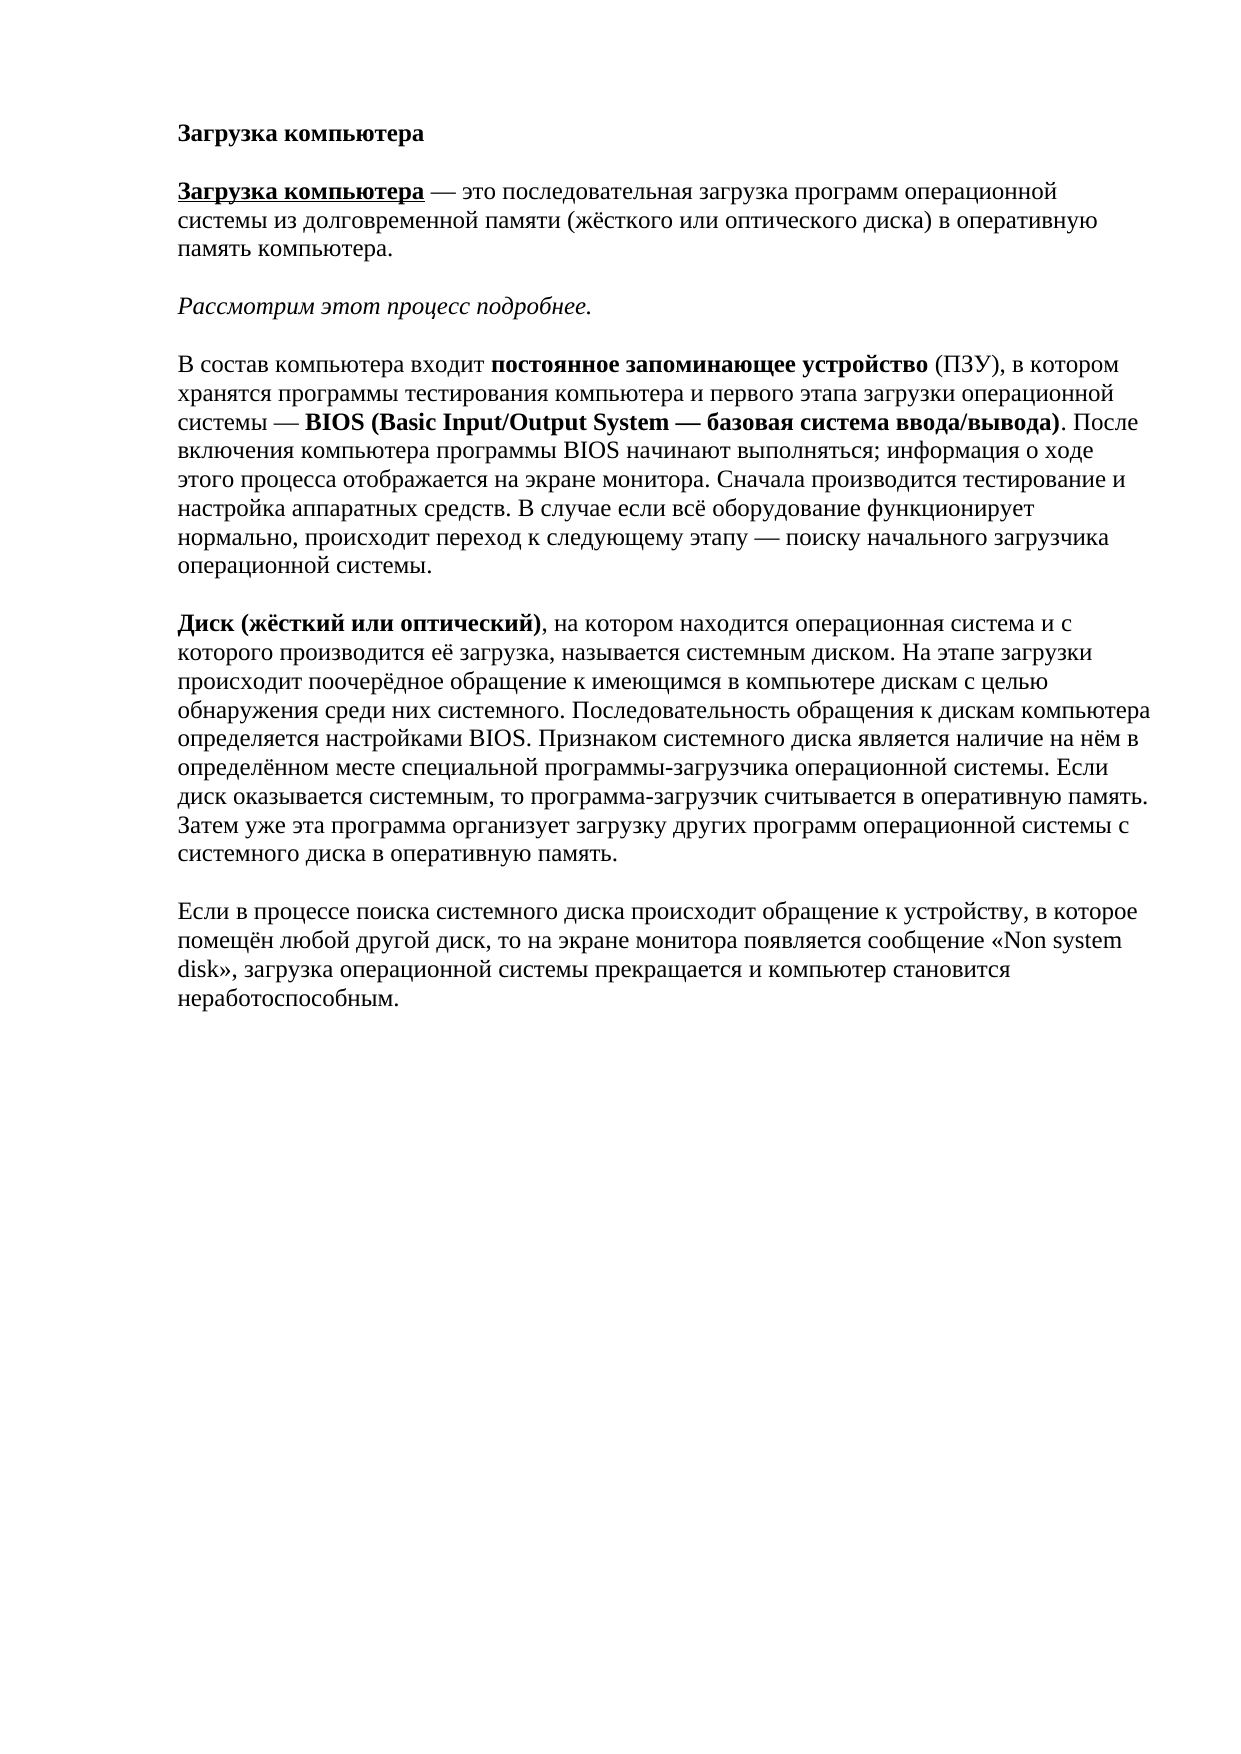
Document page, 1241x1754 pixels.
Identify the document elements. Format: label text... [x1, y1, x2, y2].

text Рассмотрим этот процесс подробнее. [177, 291, 1152, 320]
text Диск (жёсткий или оптический), на котором находится операционная система и с которого производится её загрузка, называется системным диском. На этапе загрузки происходит поочерёдное обращение к имеющимся в компьютере дискам с целью обнаружения среди них системного. Последовательность обращения к дискам компьютера определяется настройками BIOS. Признаком системного диска является наличие на нём в определённом месте специальной программы-загрузчика операционной системы. Если диск оказывается системным, то программа-загрузчик считывается в оперативную память. Затем уже эта программа организует загрузку других программ операционной системы с системного диска в оперативную память. [177, 608, 1152, 867]
text Если в процессе поиска системного диска происходит обращение к устройству, в которое помещён любой другой диск, то на экране монитора появляется сообщение «Non system disk», загрузка операционной системы прекращается и компьютер становится неработоспособным. [177, 896, 1152, 1011]
text В состав компьютера входит постоянное запоминающее устройство (ПЗУ), в котором хранятся программы тестирования компьютера и первого этапа загрузки операционной системы — BIOS (Basic Input/Output System — базовая система ввода/вывода). После включения компьютера программы BIOS начинают выполняться; информация о ходе этого процесса отображается на экране монитора. Сначала производится тестирование и настройка аппаратных средств. В случае если всё оборудование функционирует нормально, происходит переход к следующему этапу — поиску начального загрузчика операционной системы. [177, 349, 1152, 579]
text Загрузка компьютера [177, 118, 1152, 147]
text Загрузка компьютера — это последовательная загрузка программ операционной системы из долговременной памяти (жёсткого или оптического диска) в оперативную память компьютера. [177, 176, 1152, 262]
